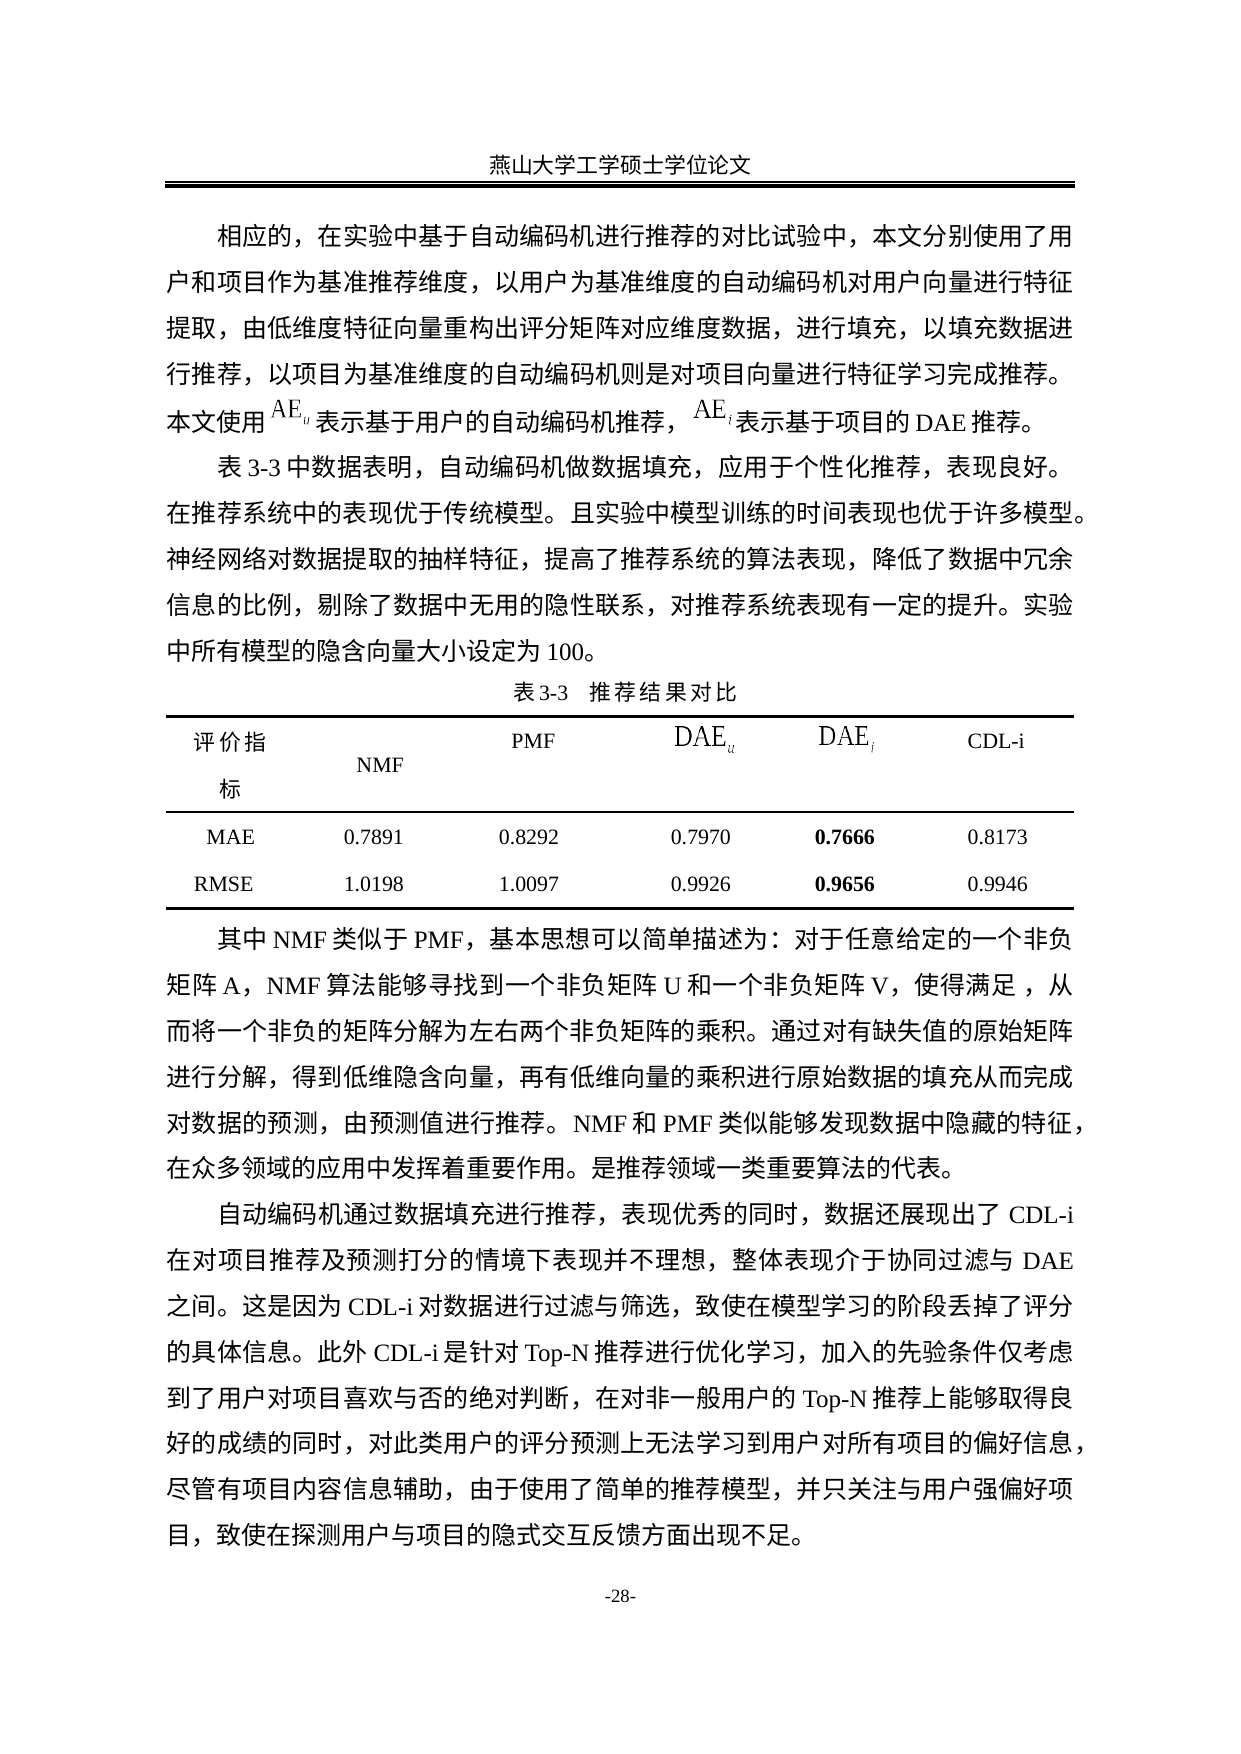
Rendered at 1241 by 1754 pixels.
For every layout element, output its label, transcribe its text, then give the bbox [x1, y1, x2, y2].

text 其中NMF类似于PMF，基本思想可以简单描述为：对于任意给定的一个非负矩阵A，NMF算法能够寻找到一个非负矩阵U和一个非负矩阵V，使得满足 ，从而将一个非负的矩阵分解为左右两个非负矩阵的乘积。通过对有缺失值的原始矩阵进行分解，得到低维隐含向量，再有低维向量的乘积进行原始数据的填充从而完成对数据的预测，由预测值进行推荐。NMF和PMF类似能够发现数据中隐藏的特征，在众多领域的应用中发挥着重要作用。是推荐领域一类重要算法的代表。 [166, 910, 1074, 1185]
table_cell MAE [166, 813, 282, 860]
table_cell 0.8173 [920, 813, 1074, 860]
text 自动编码机通过数据填充进行推荐，表现优秀的同时，数据还展现出了CDL-i在对项目推荐及预测打分的情境下表现并不理想，整体表现介于协同过滤与DAE之间。这是因为CDL-i对数据进行过滤与筛选，致使在模型学习的阶段丢掉了评分的具体信息。此外CDL-i是针对Top-N推荐进行优化学习，加入的先验条件仅考虑到了用户对项目喜欢与否的绝对判断，在对非一般用户的Top-N推荐上能够取得良好的成绩的同时，对此类用户的评分预测上无法学习到用户对所有项目的偏好信息，尽管有项目内容信息辅助，由于使用了简单的推荐模型，并只关注与用户强偏好项目，致使在探测用户与项目的隐式交互反馈方面出现不足。 [166, 1185, 1074, 1552]
table_cell 0.9926 [615, 860, 782, 907]
text 表3-3中数据表明，自动编码机做数据填充，应用于个性化推荐，表现良好。在推荐系统中的表现优于传统模型。且实验中模型训练的时间表现也优于许多模型。神经网络对数据提取的抽样特征，提高了推荐系统的算法表现，降低了数据中冗余信息的比例，剔除了数据中无用的隐性联系，对推荐系统表现有一定的提升。实验中所有模型的隐含向量大小设定为100。 [166, 438, 1074, 667]
table_cell 0.7666 [783, 813, 919, 860]
table_cell CDL-i [920, 718, 1074, 811]
table_cell PMF [456, 718, 615, 811]
table_header 推荐结果对比 [166, 668, 1074, 715]
table_cell 0.9656 [783, 860, 919, 907]
table_cell RMSE [166, 860, 282, 907]
table_cell 1.0097 [456, 860, 615, 907]
table_cell 0.8292 [456, 813, 615, 860]
table_cell [783, 718, 919, 811]
table_cell [615, 718, 782, 811]
text 相应的，在实验中基于自动编码机进行推荐的对比试验中，本文分别使用了用户和项目作为基准推荐维度，以用户为基准维度的自动编码机对用户向量进行特征提取，由低维度特征向量重构出评分矩阵对应维度数据，进行填充，以填充数据进行推荐，以项目为基准维度的自动编码机则是对项目向量进行特征学习完成推荐。本文使用表示基于用户的自动编码机推荐，表示基于项目的DAE推荐。 [166, 207, 1074, 438]
table_cell 0.7891 [283, 813, 456, 860]
table_cell 0.9946 [920, 860, 1074, 907]
table_cell NMF [283, 718, 456, 811]
table_cell 评价指标 [166, 718, 282, 811]
table_cell 1.0198 [283, 860, 456, 907]
table_cell 0.7970 [615, 813, 782, 860]
